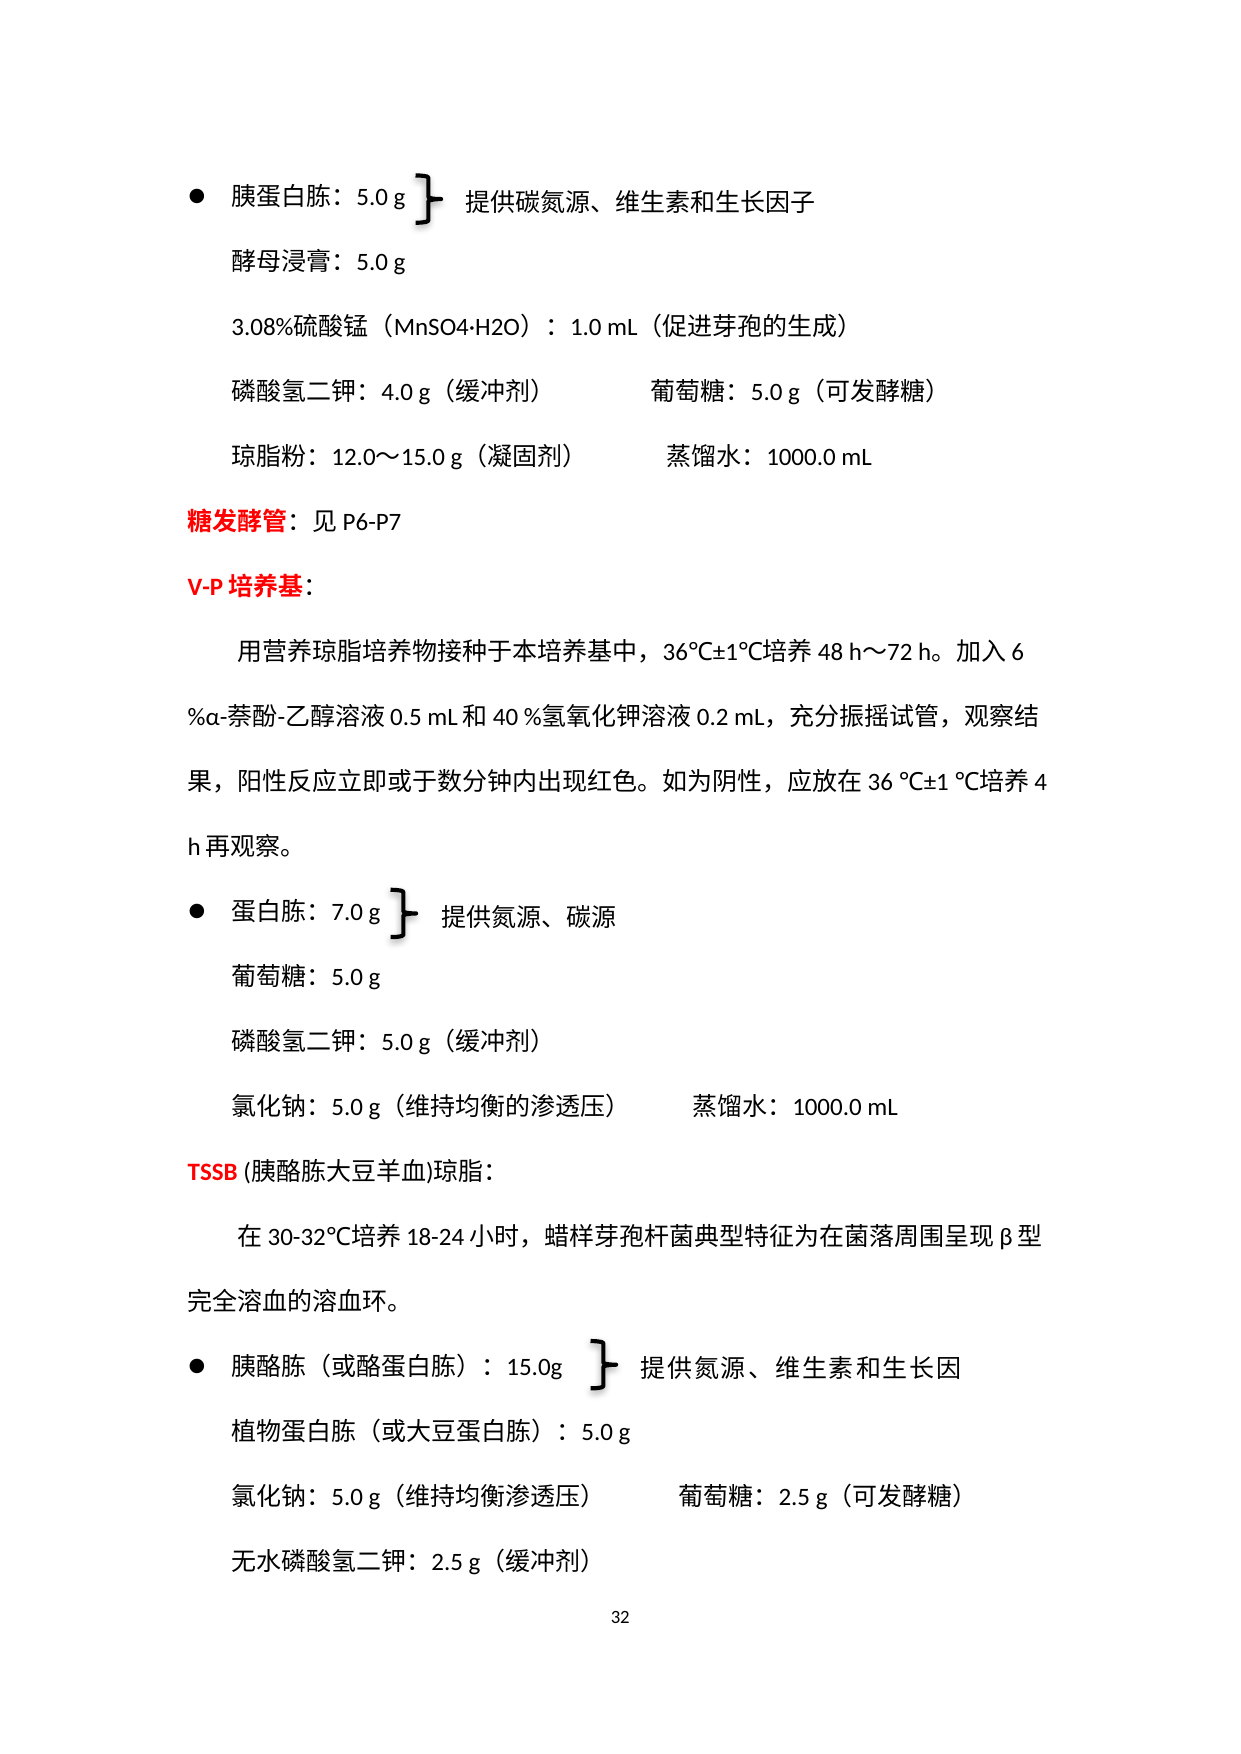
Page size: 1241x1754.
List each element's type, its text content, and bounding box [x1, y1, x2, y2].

list 蛋白胨：7.0 g [187, 877, 1053, 942]
list 无水磷酸氢二钾：2.5 g（缓冲剂） [231, 1527, 1053, 1592]
text 在30-32℃培养18-24小时，蜡样芽孢杆菌典型特征为在菌落周围呈现β型完全溶血的溶血环。 [187, 1202, 1053, 1332]
list 氯化钠：5.0 g（维持均衡渗透压） 葡萄糖：2.5 g（可发酵糖） [231, 1462, 1053, 1527]
list 氯化钠：5.0 g（维持均衡的渗透压） 蒸馏水：1000.0 mL [231, 1072, 1053, 1137]
list 酵母浸膏：5.0 g [231, 227, 1053, 292]
list 磷酸氢二钾：4.0 g（缓冲剂） 葡萄糖：5.0 g（可发酵糖） [231, 357, 1053, 422]
list 胰蛋白胨：5.0 g [187, 162, 1053, 227]
text V-P培养基： [187, 552, 1053, 617]
list 葡萄糖：5.0 g [231, 942, 1053, 1007]
list 植物蛋白胨（或大豆蛋白胨）：5.0 g [231, 1397, 1053, 1462]
text 糖发酵管：见P6-P7 [187, 487, 1053, 552]
list 3.08%硫酸锰（MnSO4·H2O）：1.0 mL（促进芽孢的生成） [231, 292, 1053, 357]
list 磷酸氢二钾：5.0 g（缓冲剂） [231, 1007, 1053, 1072]
text 用营养琼脂培养物接种于本培养基中，36℃±1℃培养48 h～72 h。加入6 %α-萘酚-乙醇溶液0.5 mL和40 %氢氧化钾溶液0.2 mL，充分振摇试管，观察结果，阳性反应立即或于数分钟内出现红色。如为阴性，应放在36 ℃±1 ℃培养4 h再观察。 [187, 617, 1053, 877]
text TSSB (胰酪胨大豆羊血)琼脂： [187, 1137, 1053, 1202]
list 琼脂粉：12.0～15.0 g（凝固剂） 蒸馏水：1000.0 mL [231, 422, 1053, 487]
list 胰酪胨（或酪蛋白胨）：15.0g [187, 1332, 1053, 1397]
